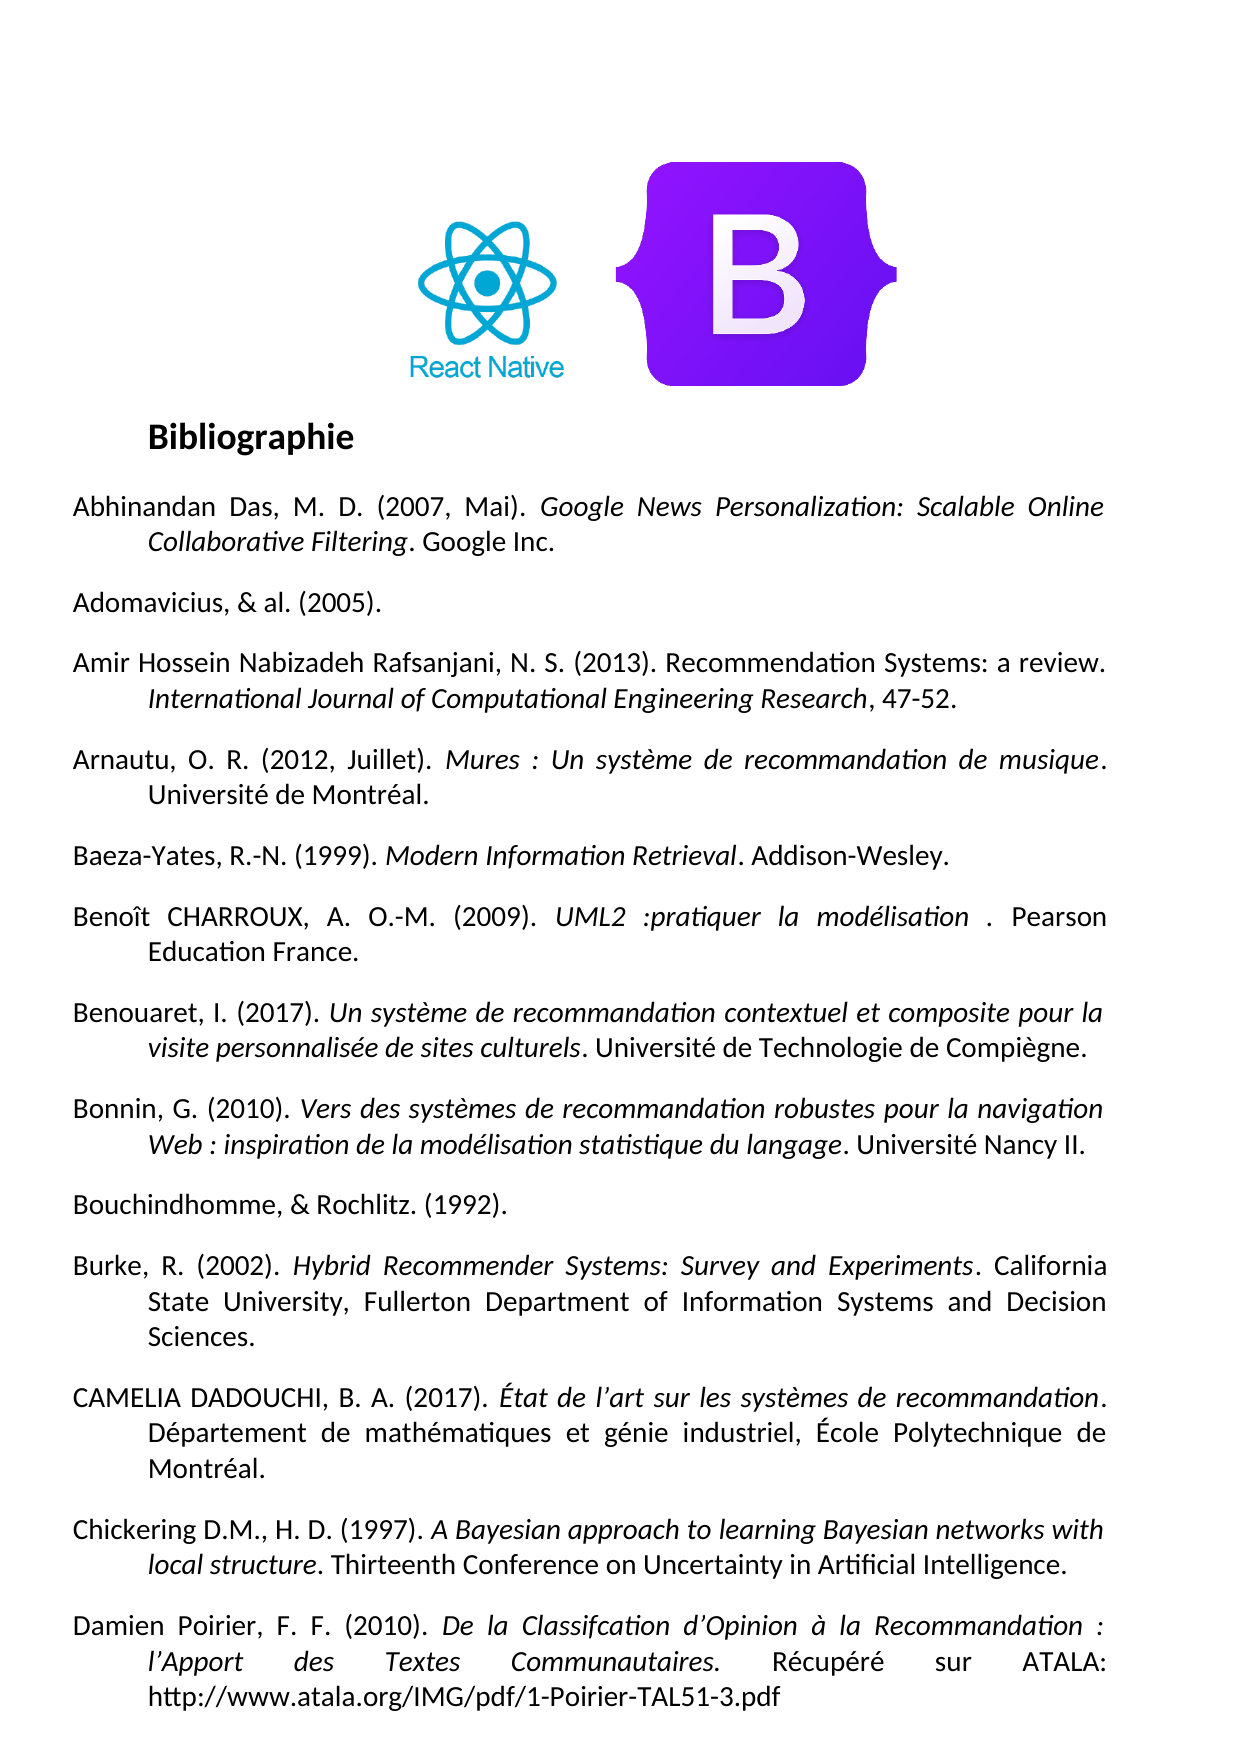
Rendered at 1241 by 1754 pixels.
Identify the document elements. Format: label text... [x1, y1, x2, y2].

text Baeza-Yates, R.-N. (1999). Modern Information Retrieval. Addison-Wesley. [73, 837, 1107, 873]
text Amir Hossein Nabizadeh Rafsanjani, N. S. (2013). Recommendation Systems: a review. International Journal of Computational Engineering Research, 47-52. [73, 644, 1107, 716]
subtitle Bibliographie [148, 413, 1107, 459]
text Burke, R. (2002). Hybrid Recommender Systems: Survey and Experiments. California State University, Fullerton Department of Information Systems and Decision Sciences. [73, 1247, 1107, 1354]
picture [358, 162, 897, 386]
text Bonnin, G. (2010). Vers des systèmes de recommandation robustes pour la navigation Web : inspiration de la modélisation statistique du langage. Université Nancy II. [73, 1090, 1107, 1161]
text Benoît CHARROUX, A. O.-M. (2009). UML2 :pratiquer la modélisation . Pearson Education France. [73, 898, 1107, 969]
text Arnautu, O. R. (2012, Juillet). Mures : Un système de recommandation de musique. Université de Montréal. [73, 741, 1107, 812]
text Benouaret, I. (2017). Un système de recommandation contextuel et composite pour la visite personnalisée de sites culturels. Université de Technologie de Compiègne. [73, 994, 1107, 1065]
text Adomavicius, & al. (2005). [73, 584, 1107, 619]
text Abhinandan Das, M. D. (2007, Mai). Google News Personalization: Scalable Online Collaborative Filtering. Google Inc. [73, 488, 1107, 559]
text Chickering D.M., H. D. (1997). A Bayesian approach to learning Bayesian networks with local structure. Thirteenth Conference on Uncertainty in Artificial Intelligence. [73, 1511, 1107, 1582]
text Damien Poirier, F. F. (2010). De la Classifcation d’Opinion à la Recommandation : l’Apport des Textes Communautaires. Récupéré sur ATALA: http://www.atala.org/IMG/pdf/1-Poirier-TAL51-3.pdf [73, 1607, 1107, 1714]
text CAMELIA DADOUCHI, B. A. (2017). État de l’art sur les systèmes de recommandation. Département de mathématiques et génie industriel, École Polytechnique de Montréal. [73, 1379, 1107, 1486]
text Bouchindhomme, & Rochlitz. (1992). [73, 1186, 1107, 1222]
